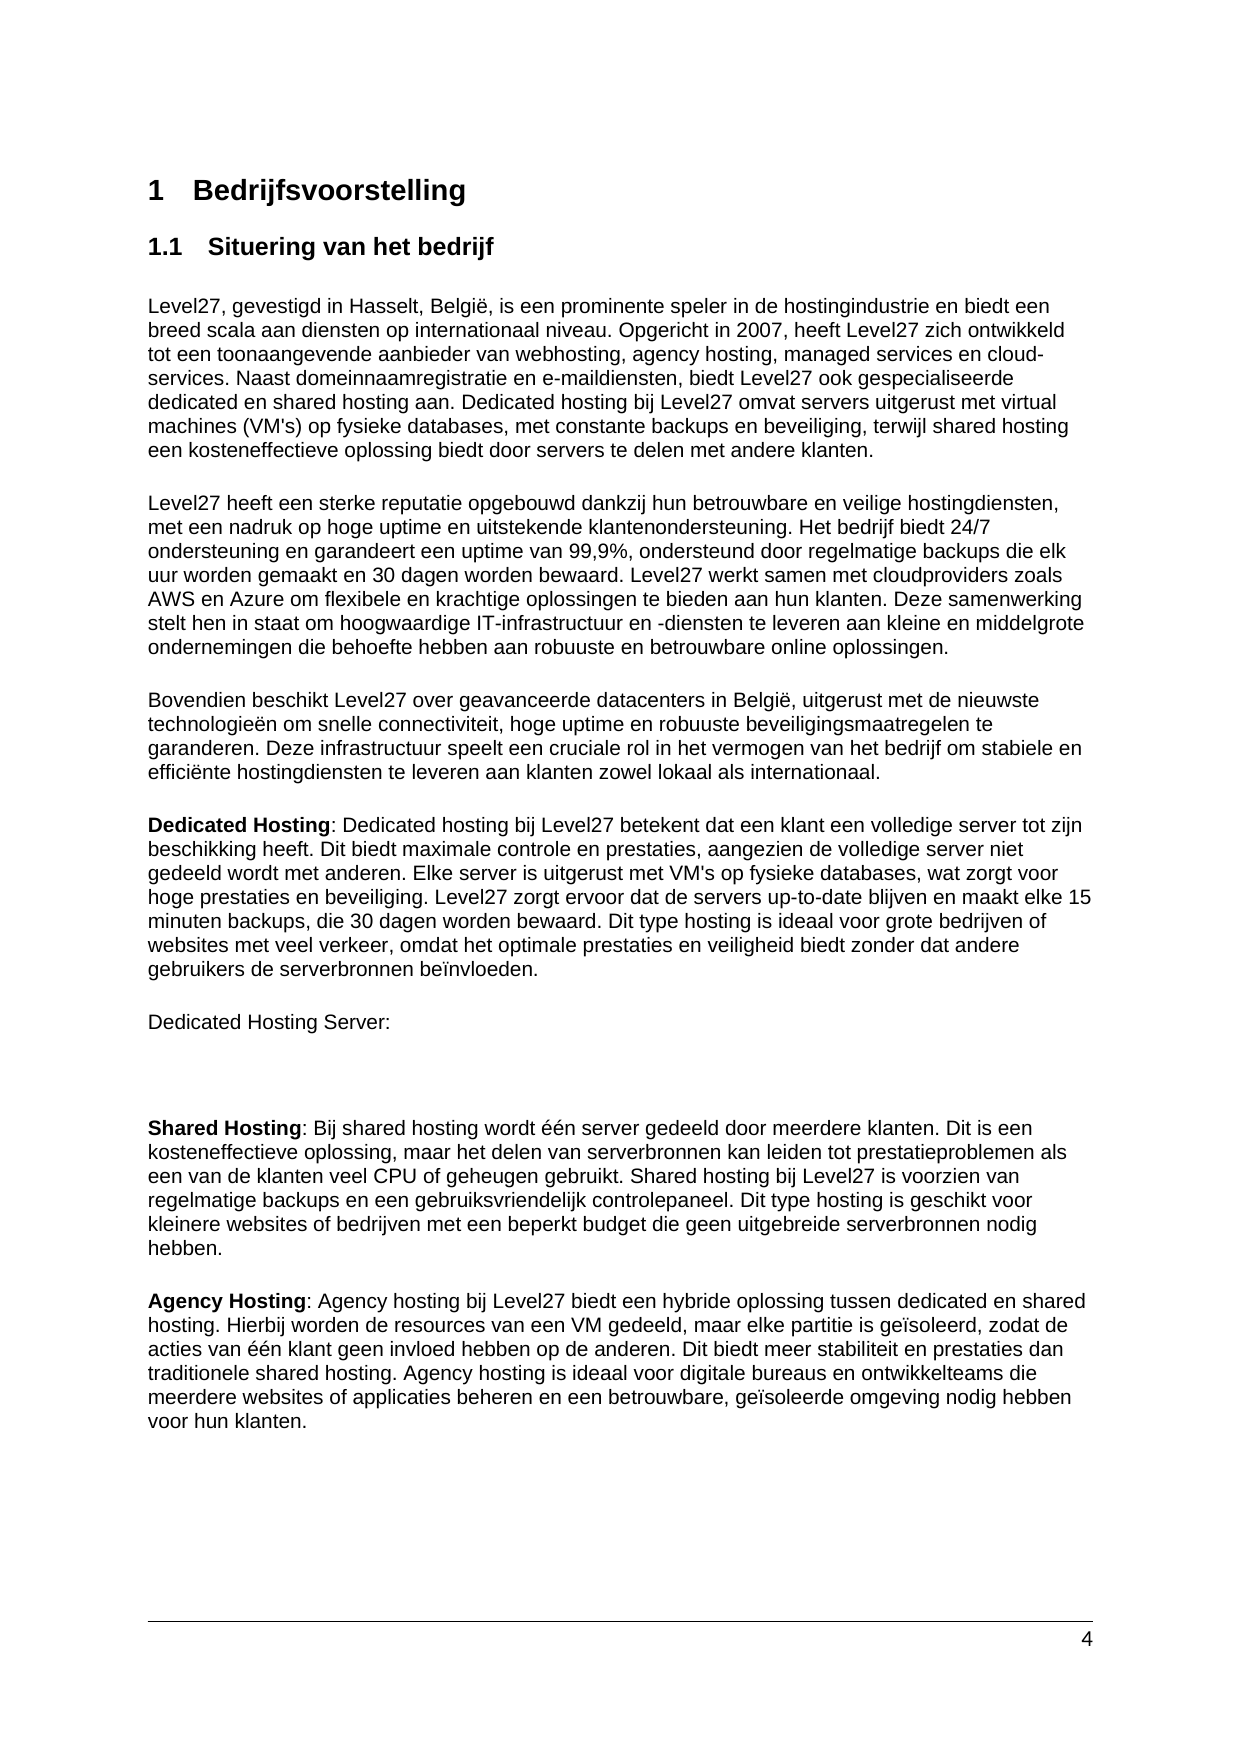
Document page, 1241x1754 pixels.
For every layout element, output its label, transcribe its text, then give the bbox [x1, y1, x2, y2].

text Agency Hosting: Agency hosting bij Level27 biedt een hybride oplossing tussen dedicated en shared hosting. Hierbij worden de resources van een VM gedeeld, maar elke partitie is geïsoleerd, zodat de acties van één klant geen invloed hebben op de anderen. Dit biedt meer stabiliteit en prestaties dan traditionele shared hosting. Agency hosting is ideaal voor digitale bureaus en ontwikkelteams die meerdere websites of applicaties beheren en een betrouwbare, geïsoleerde omgeving nodig hebben voor hun klanten. [148, 1289, 1093, 1433]
text Dedicated Hosting Server: [148, 1010, 1093, 1034]
subtitle Situering van het bedrijf [148, 232, 1093, 261]
text Bovendien beschikt Level27 over geavanceerde datacenters in België, uitgerust met de nieuwste technologieën om snelle connectiviteit, hoge uptime en robuuste beveiligingsmaatregelen te garanderen. Deze infrastructuur speelt een cruciale rol in het vermogen van het bedrijf om stabiele en efficiënte hostingdiensten te leveren aan klanten zowel lokaal als internationaal. [148, 688, 1093, 784]
text Level27, gevestigd in Hasselt, België, is een prominente speler in de hostingindustrie en biedt een breed scala aan diensten op internationaal niveau. Opgericht in 2007, heeft Level27 zich ontwikkeld tot een toonaangevende aanbieder van webhosting, agency hosting, managed services en cloud-services. Naast domeinnaamregistratie en e-maildiensten, biedt Level27 ook gespecialiseerde dedicated en shared hosting aan. Dedicated hosting bij Level27 omvat servers uitgerust met virtual machines (VM's) op fysieke databases, met constante backups en beveiliging, terwijl shared hosting een kosteneffectieve oplossing biedt door servers te delen met andere klanten. [148, 294, 1093, 462]
text Shared Hosting: Bij shared hosting wordt één server gedeeld door meerdere klanten. Dit is een kosteneffectieve oplossing, maar het delen van serverbronnen kan leiden tot prestatieproblemen als een van de klanten veel CPU of geheugen gebruikt. Shared hosting bij Level27 is voorzien van regelmatige backups en een gebruiksvriendelijk controlepaneel. Dit type hosting is geschikt voor kleinere websites of bedrijven met een beperkt budget die geen uitgebreide serverbronnen nodig hebben. [148, 1116, 1093, 1260]
text Level27 heeft een sterke reputatie opgebouwd dankzij hun betrouwbare en veilige hostingdiensten, met een nadruk op hoge uptime en uitstekende klantenondersteuning. Het bedrijf biedt 24/7 ondersteuning en garandeert een uptime van 99,9%, ondersteund door regelmatige backups die elk uur worden gemaakt en 30 dagen worden bewaard. Level27 werkt samen met cloudproviders zoals AWS en Azure om flexibele en krachtige oplossingen te bieden aan hun klanten. Deze samenwerking stelt hen in staat om hoogwaardige IT-infrastructuur en -diensten te leveren aan kleine en middelgrote ondernemingen die behoefte hebben aan robuuste en betrouwbare online oplossingen. [148, 491, 1093, 659]
text Dedicated Hosting: Dedicated hosting bij Level27 betekent dat een klant een volledige server tot zijn beschikking heeft. Dit biedt maximale controle en prestaties, aangezien de volledige server niet gedeeld wordt met anderen. Elke server is uitgerust met VM's op fysieke databases, wat zorgt voor hoge prestaties en beveiliging. Level27 zorgt ervoor dat de servers up-to-date blijven en maakt elke 15 minuten backups, die 30 dagen worden bewaard. Dit type hosting is ideaal voor grote bedrijven of websites met veel verkeer, omdat het optimale prestaties en veiligheid biedt zonder dat andere gebruikers de serverbronnen beïnvloeden. [148, 813, 1093, 981]
subtitle Bedrijfsvoorstelling [148, 173, 1093, 206]
